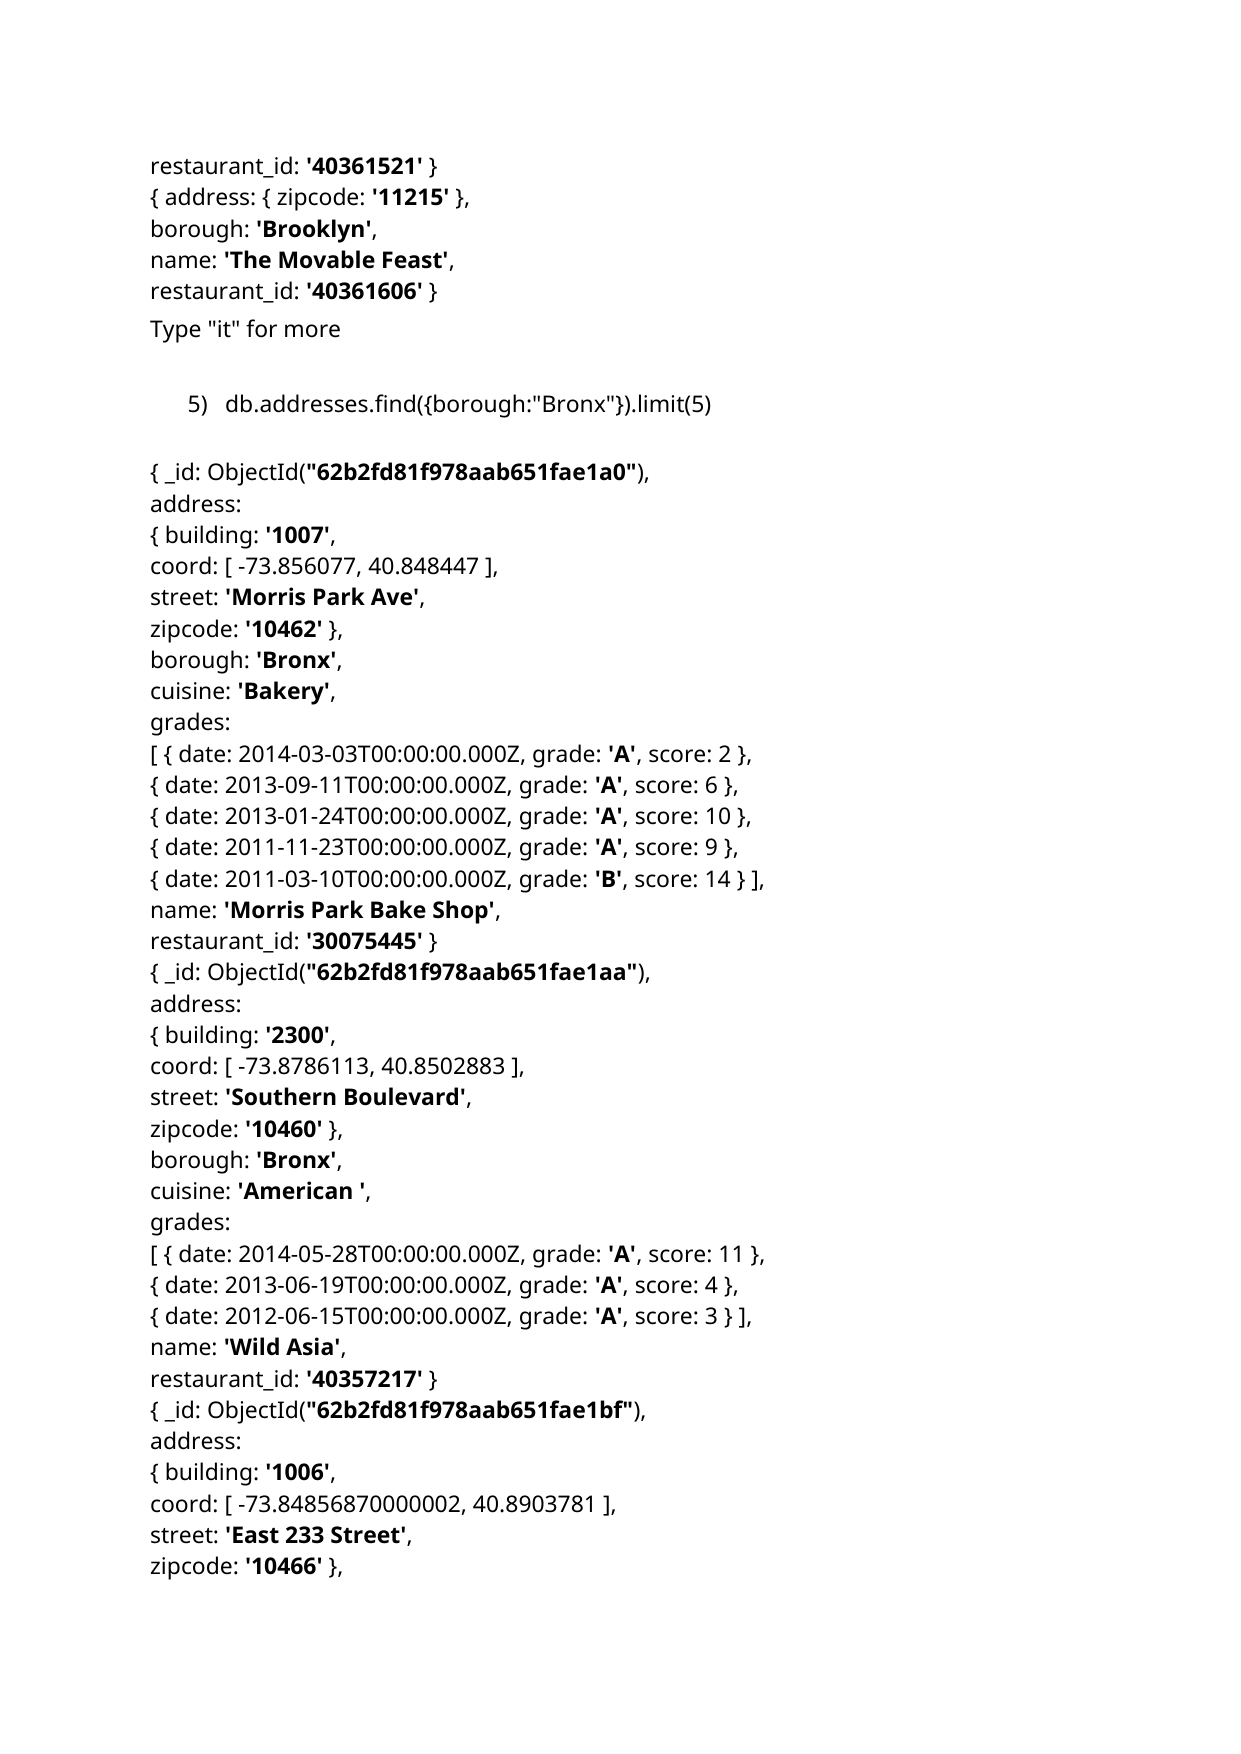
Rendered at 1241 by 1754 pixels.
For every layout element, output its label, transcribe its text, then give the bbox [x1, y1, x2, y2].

table_cell restaurant_id: '40357217' } [150, 1363, 1240, 1394]
table_cell address: [150, 1425, 1240, 1456]
table_cell { date: 2013-06-19T00:00:00.000Z, grade: 'A', score: 4 }, [150, 1269, 1240, 1300]
table_cell zipcode: '10466' }, [150, 1550, 1240, 1581]
table_cell cuisine: 'Bakery', [150, 675, 1240, 706]
table_header { _id: ObjectId("62b2fd81f978aab651fae1a0"), [150, 456, 1240, 487]
table_cell { building: '1006', [150, 1456, 1240, 1487]
table_cell { address: { zipcode: '11215' }, [150, 181, 1240, 212]
table_cell coord: [ -73.84856870000002, 40.8903781 ], [150, 1488, 1240, 1519]
table_cell { building: '2300', [150, 1019, 1240, 1050]
table_cell { date: 2011-03-10T00:00:00.000Z, grade: 'B', score: 14 } ], [150, 863, 1240, 894]
table_cell name: 'Morris Park Bake Shop', [150, 894, 1240, 925]
list db.addresses.find({borough:"Bronx"}).limit(5) [187, 381, 1090, 419]
table_cell name: 'Wild Asia', [150, 1331, 1240, 1362]
table_cell borough: 'Bronx', [150, 1144, 1240, 1175]
table_cell address: [150, 988, 1240, 1019]
table_cell restaurant_id: '30075445' } [150, 925, 1240, 956]
table_cell restaurant_id: '40361521' } [150, 150, 1240, 181]
table_cell grades: [150, 706, 1240, 737]
table_cell { date: 2013-01-24T00:00:00.000Z, grade: 'A', score: 10 }, [150, 800, 1240, 831]
table_header { _id: ObjectId("62b2fd81f978aab651fae1bf"), [150, 1394, 1240, 1425]
table_cell [ { date: 2014-05-28T00:00:00.000Z, grade: 'A', score: 11 }, [150, 1238, 1240, 1269]
table_cell grades: [150, 1206, 1240, 1237]
table_cell restaurant_id: '40361606' } [150, 275, 1240, 306]
table_cell zipcode: '10460' }, [150, 1113, 1240, 1144]
table_cell name: 'The Movable Feast', [150, 244, 1240, 275]
table_cell street: 'East 233 Street', [150, 1519, 1240, 1550]
table_cell coord: [ -73.8786113, 40.8502883 ], [150, 1050, 1240, 1081]
text Type "it" for more [150, 306, 1090, 344]
table_cell street: 'Morris Park Ave', [150, 581, 1240, 612]
table_cell [ { date: 2014-03-03T00:00:00.000Z, grade: 'A', score: 2 }, [150, 738, 1240, 769]
table_cell { building: '1007', [150, 519, 1240, 550]
table_cell street: 'Southern Boulevard', [150, 1081, 1240, 1112]
table_cell { date: 2011-11-23T00:00:00.000Z, grade: 'A', score: 9 }, [150, 831, 1240, 862]
table_cell { date: 2013-09-11T00:00:00.000Z, grade: 'A', score: 6 }, [150, 769, 1240, 800]
table_cell { _id: ObjectId("62b2fd81f978aab651fae1aa"), [150, 956, 1240, 987]
table_cell { date: 2012-06-15T00:00:00.000Z, grade: 'A', score: 3 } ], [150, 1300, 1240, 1331]
table_cell borough: 'Bronx', [150, 644, 1240, 675]
table_cell cuisine: 'American ', [150, 1175, 1240, 1206]
table_cell zipcode: '10462' }, [150, 613, 1240, 644]
table_cell borough: 'Brooklyn', [150, 213, 1240, 244]
table_cell address: [150, 488, 1240, 519]
table_cell coord: [ -73.856077, 40.848447 ], [150, 550, 1240, 581]
